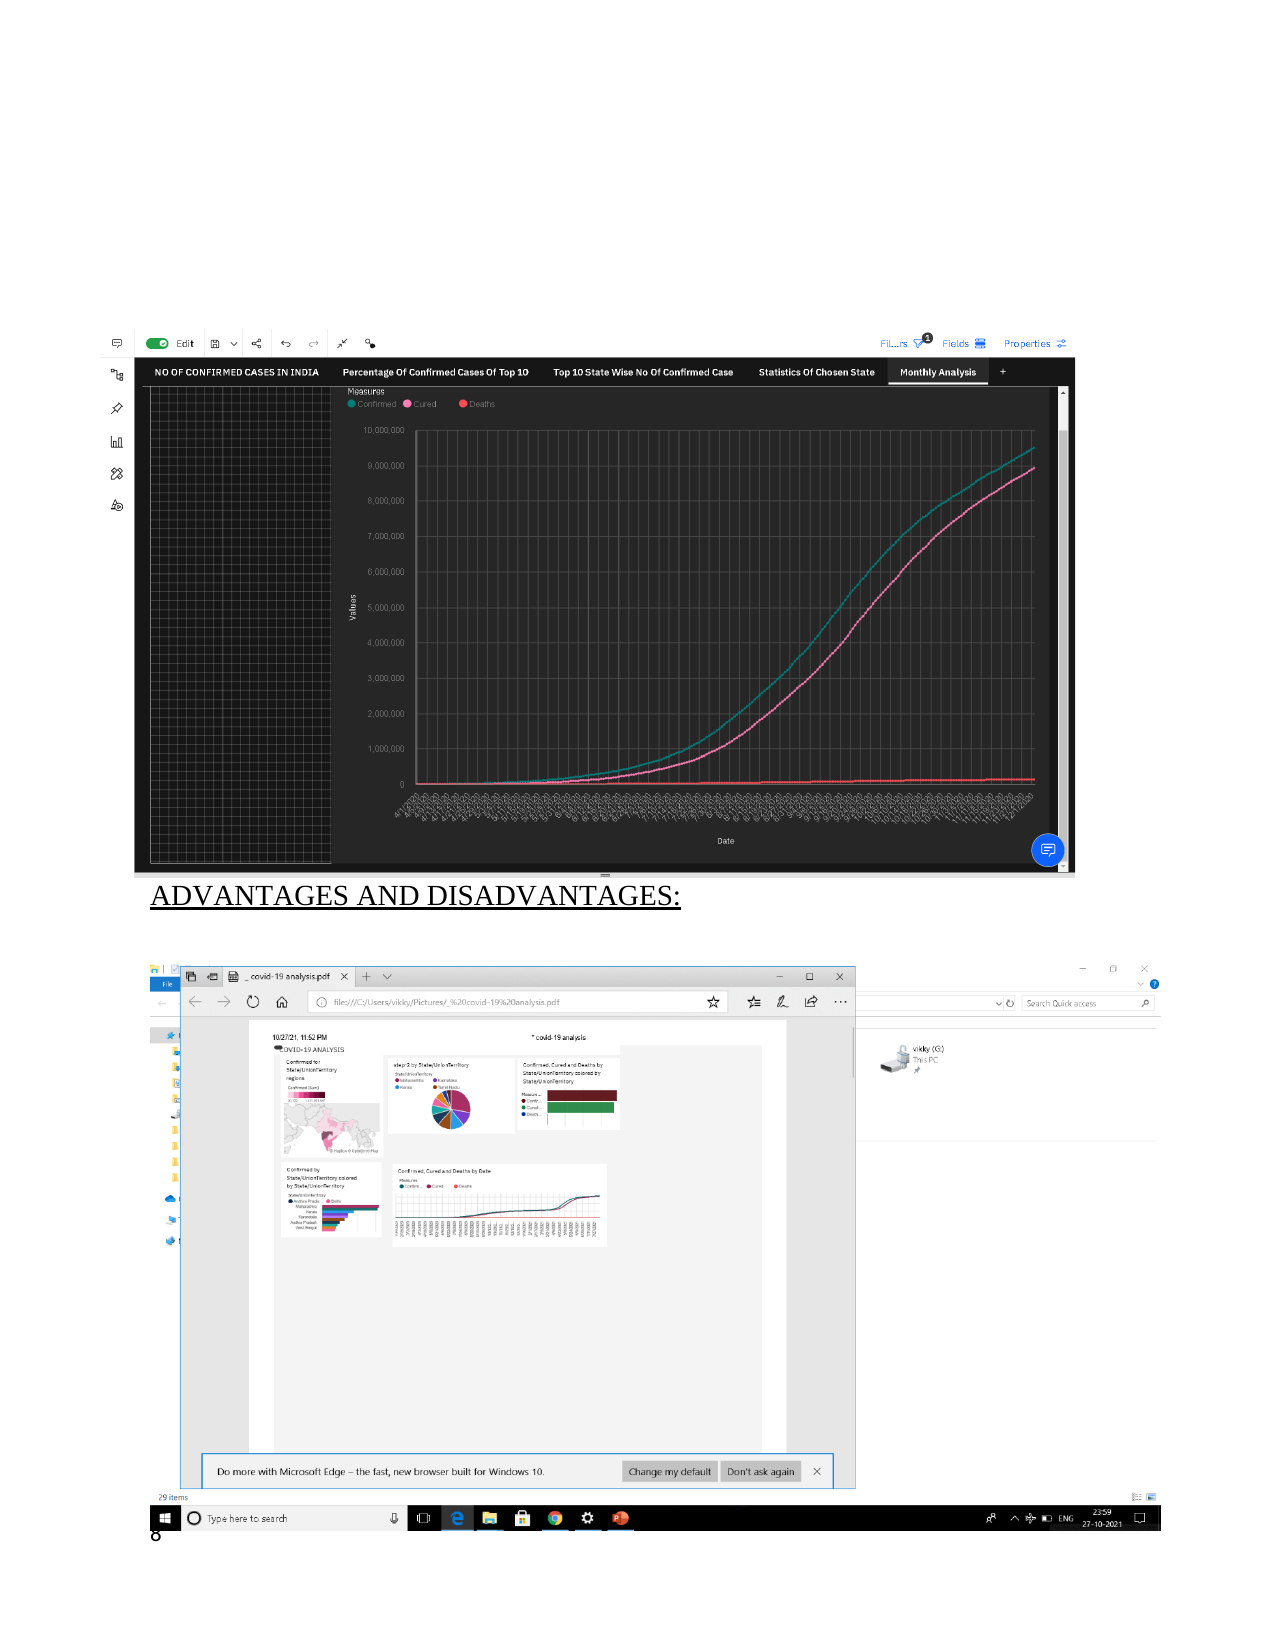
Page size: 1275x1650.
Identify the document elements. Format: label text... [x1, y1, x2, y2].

picture [100, 329, 1075, 878]
picture [150, 961, 1161, 1531]
text ADVANTAGES AND DISADVANTAGES: [150, 653, 1125, 911]
